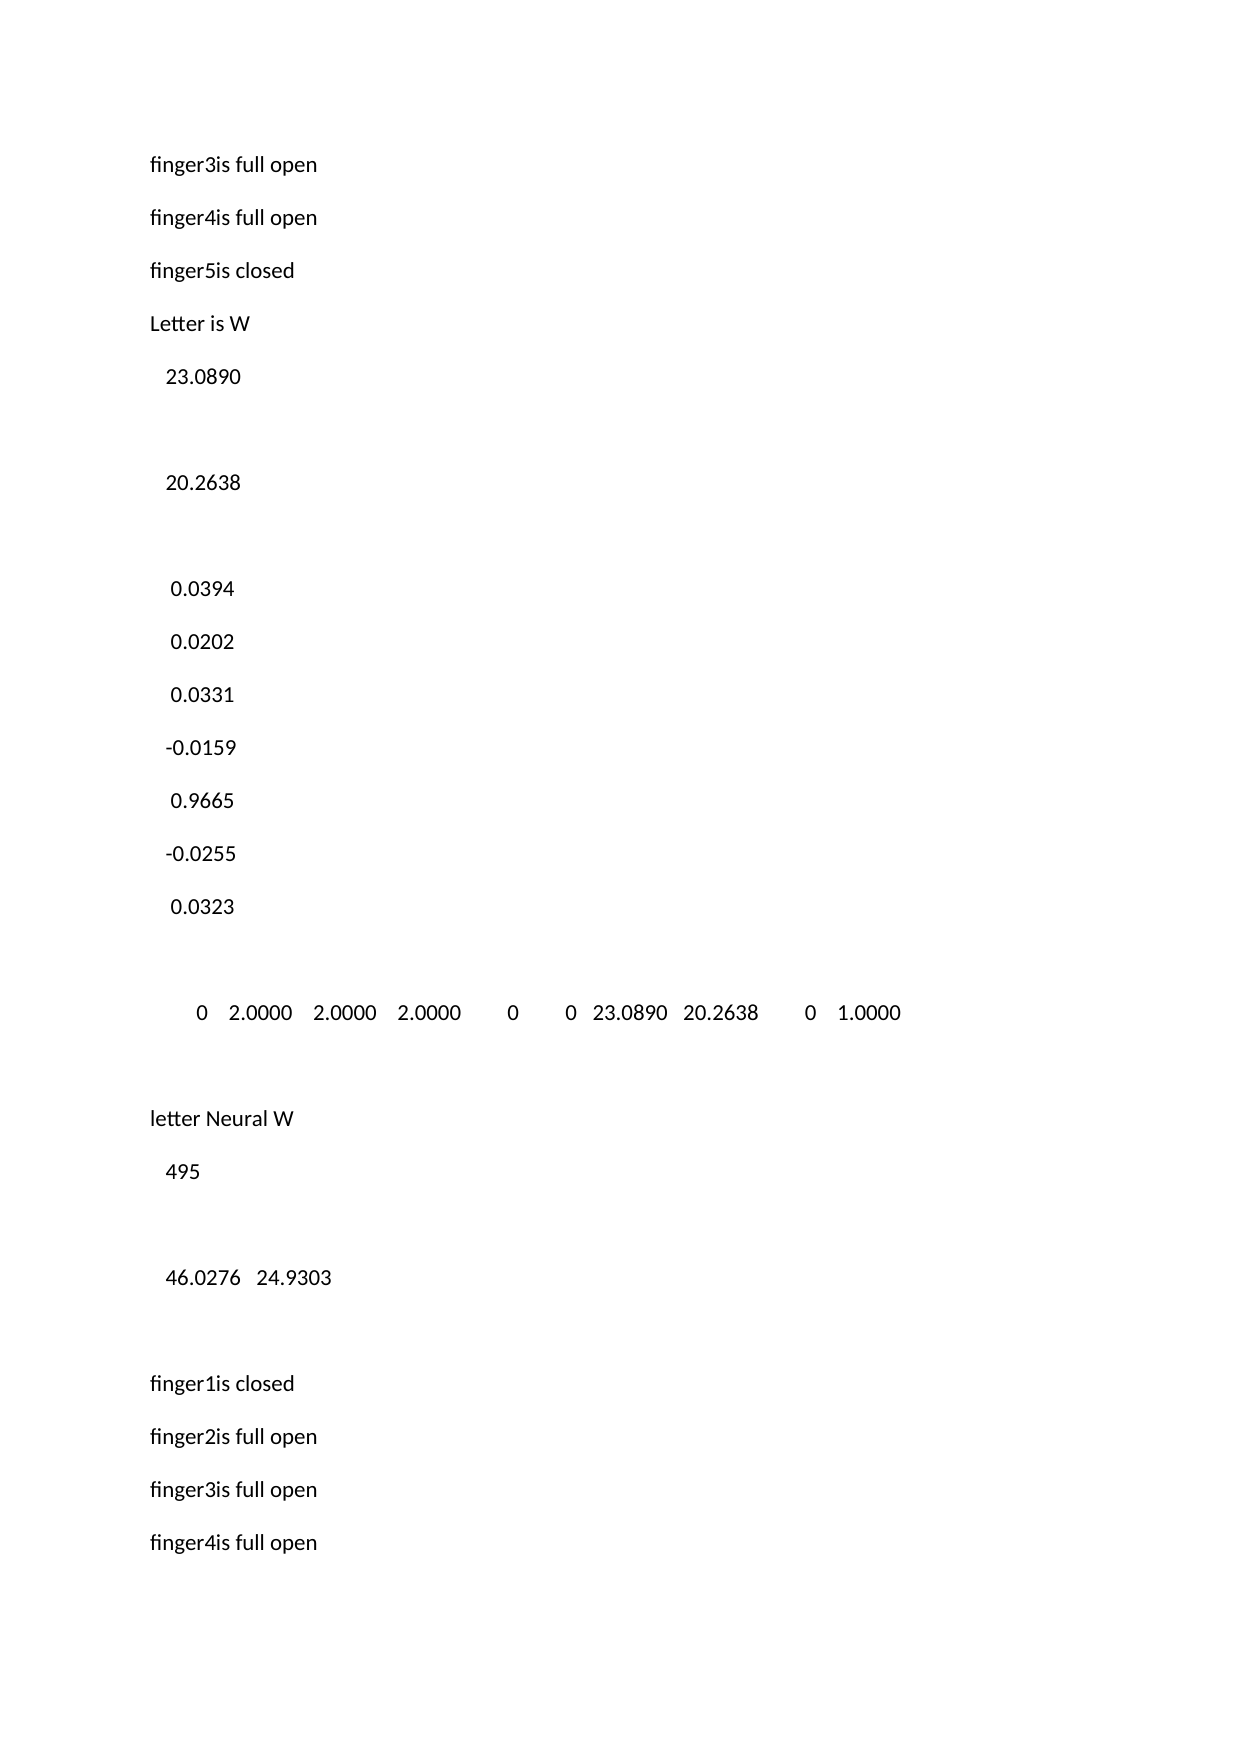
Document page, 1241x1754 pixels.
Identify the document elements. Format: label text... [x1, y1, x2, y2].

text 0.0394 [150, 574, 1090, 602]
text finger1is closed [150, 1369, 1090, 1397]
text 0.0202 [150, 627, 1090, 655]
text Letter is W [150, 309, 1090, 337]
text 20.2638 [150, 468, 1090, 496]
text finger2is full open [150, 1422, 1090, 1451]
text 0 2.0000 2.0000 2.0000 0 0 23.0890 20.2638 0 1.0000 [150, 998, 1090, 1026]
text finger5is closed [150, 256, 1090, 284]
text 495 [150, 1157, 1090, 1185]
text -0.0255 [150, 839, 1090, 867]
text 0.0331 [150, 680, 1090, 708]
text letter Neural W [150, 1104, 1090, 1132]
text 0.0323 [150, 892, 1090, 920]
text finger4is full open [150, 203, 1090, 231]
text finger4is full open [150, 1528, 1090, 1557]
text -0.0159 [150, 733, 1090, 761]
text finger3is full open [150, 150, 1090, 178]
text 23.0890 [150, 362, 1090, 390]
text 0.9665 [150, 786, 1090, 814]
text 46.0276 24.9303 [150, 1263, 1090, 1291]
text finger3is full open [150, 1476, 1090, 1503]
